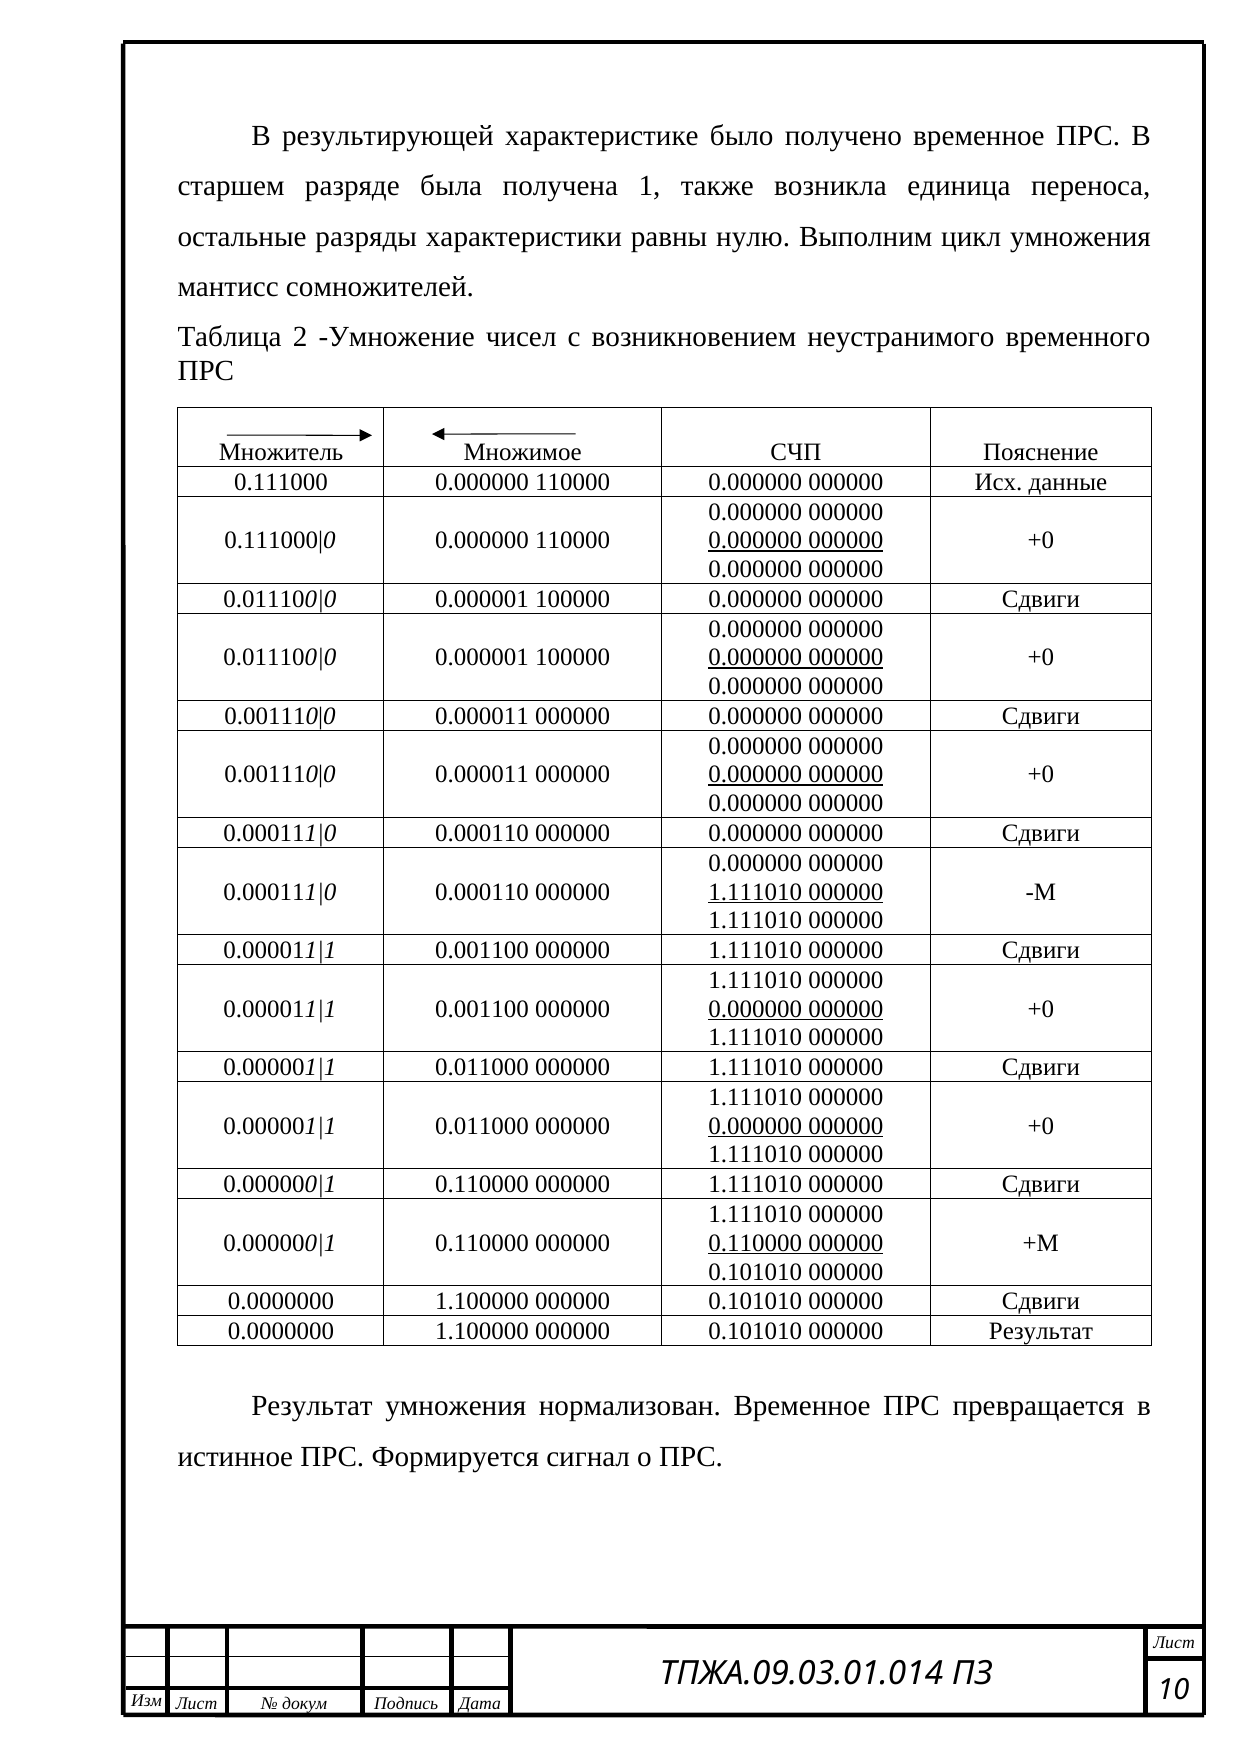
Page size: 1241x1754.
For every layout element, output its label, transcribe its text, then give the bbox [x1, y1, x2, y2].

table_cell 0.000011|1 [178, 965, 383, 1051]
table_cell 1.111010 000000 [662, 935, 930, 964]
table_cell 0.000000 000000 [662, 701, 930, 730]
table_cell 0.001100 000000 [384, 935, 661, 964]
table_cell 0.011100|0 [178, 614, 383, 700]
table_cell 1.111010 000000 [662, 1169, 930, 1198]
table_cell Сдвиги [931, 1286, 1151, 1315]
table_cell 0.000001|1 [178, 1052, 383, 1081]
table_cell 0.011100|0 [178, 584, 383, 613]
text Результат умножения нормализован. Временное ПРС превращается в истинное ПРС. Формируется сигнал о ПРС. [177, 1388, 1152, 1472]
table_cell 0.000000 000000 1.111010 000000 1.111010 000000 [662, 848, 930, 934]
table_cell Сдвиги [931, 1052, 1151, 1081]
table_header Пояснение [931, 408, 1151, 466]
table_cell 0.111000|0 [178, 497, 383, 583]
table_cell 0.110000 000000 [384, 1199, 661, 1285]
table_cell 0.101010 000000 [662, 1316, 930, 1345]
table_cell +0 [931, 965, 1151, 1051]
table_cell 0.011000 000000 [384, 1052, 661, 1081]
table_cell +0 [931, 497, 1151, 583]
table_cell 0.000000 000000 0.000000 000000 0.000000 000000 [662, 497, 930, 583]
table_cell 0.001100 000000 [384, 965, 661, 1051]
table_cell 0.000000 000000 0.000000 000000 0.000000 000000 [662, 731, 930, 817]
text В результирующей характеристике было получено временное ПРС. В старшем разряде была получена 1, также возникла единица переноса, остальные разряды характеристики равны нулю. Выполним цикл умножения мантисс сомножителей. [177, 118, 1152, 303]
table_cell 0.000000 000000 [662, 584, 930, 613]
table_cell 0.000011|1 [178, 935, 383, 964]
table_cell Сдвиги [931, 584, 1151, 613]
table_cell 0.000110 000000 [384, 818, 661, 847]
table_cell +0 [931, 731, 1151, 817]
table_cell 0.0000000 [178, 1286, 383, 1315]
table_cell Результат [931, 1316, 1151, 1345]
table_header Множитель [178, 408, 383, 466]
table_cell 0.000000|1 [178, 1199, 383, 1285]
table_cell Сдвиги [931, 818, 1151, 847]
table_cell 0.0000000 [178, 1316, 383, 1345]
table_cell 0.000000 110000 [384, 497, 661, 583]
text Таблица 2 -Умножение чисел с возникновением неустранимого временного ПРС [177, 319, 1152, 386]
table_cell 0.000001|1 [178, 1082, 383, 1168]
table_cell 0.111000 [178, 467, 383, 496]
table_cell +0 [931, 614, 1151, 700]
table_cell 1.111010 000000 0.000000 000000 1.111010 000000 [662, 965, 930, 1051]
table_cell 0.000000 000000 [662, 467, 930, 496]
table_cell 0.000011 000000 [384, 701, 661, 730]
table_cell +0 [931, 1082, 1151, 1168]
table_cell Исх. данные [931, 467, 1151, 496]
table_cell Сдвиги [931, 935, 1151, 964]
table_header Множимое [384, 408, 661, 466]
table_cell 0.001110|0 [178, 701, 383, 730]
table_cell 0.110000 000000 [384, 1169, 661, 1198]
table_cell 1.111010 000000 [662, 1052, 930, 1081]
table_cell 0.000000|1 [178, 1169, 383, 1198]
table_cell 0.000001 100000 [384, 614, 661, 700]
table_cell 1.100000 000000 [384, 1316, 661, 1345]
table_cell +M [931, 1199, 1151, 1285]
table_cell -M [931, 848, 1151, 934]
table_cell 0.011000 000000 [384, 1082, 661, 1168]
table_cell 0.000000 110000 [384, 467, 661, 496]
table_cell 1.100000 000000 [384, 1286, 661, 1315]
table_cell 1.111010 000000 0.110000 000000 0.101010 000000 [662, 1199, 930, 1285]
table_header СЧП [662, 408, 930, 466]
table_cell 1.111010 000000 0.000000 000000 1.111010 000000 [662, 1082, 930, 1168]
table_cell 0.000000 000000 0.000000 000000 0.000000 000000 [662, 614, 930, 700]
table_cell Сдвиги [931, 701, 1151, 730]
table_cell 0.000001 100000 [384, 584, 661, 613]
table_cell 0.000111|0 [178, 848, 383, 934]
table_cell 0.101010 000000 [662, 1286, 930, 1315]
table_cell Сдвиги [931, 1169, 1151, 1198]
table_cell 0.001110|0 [178, 731, 383, 817]
table_cell 0.000011 000000 [384, 731, 661, 817]
table_cell 0.000000 000000 [662, 818, 930, 847]
table_cell 0.000111|0 [178, 818, 383, 847]
table_cell 0.000110 000000 [384, 848, 661, 934]
